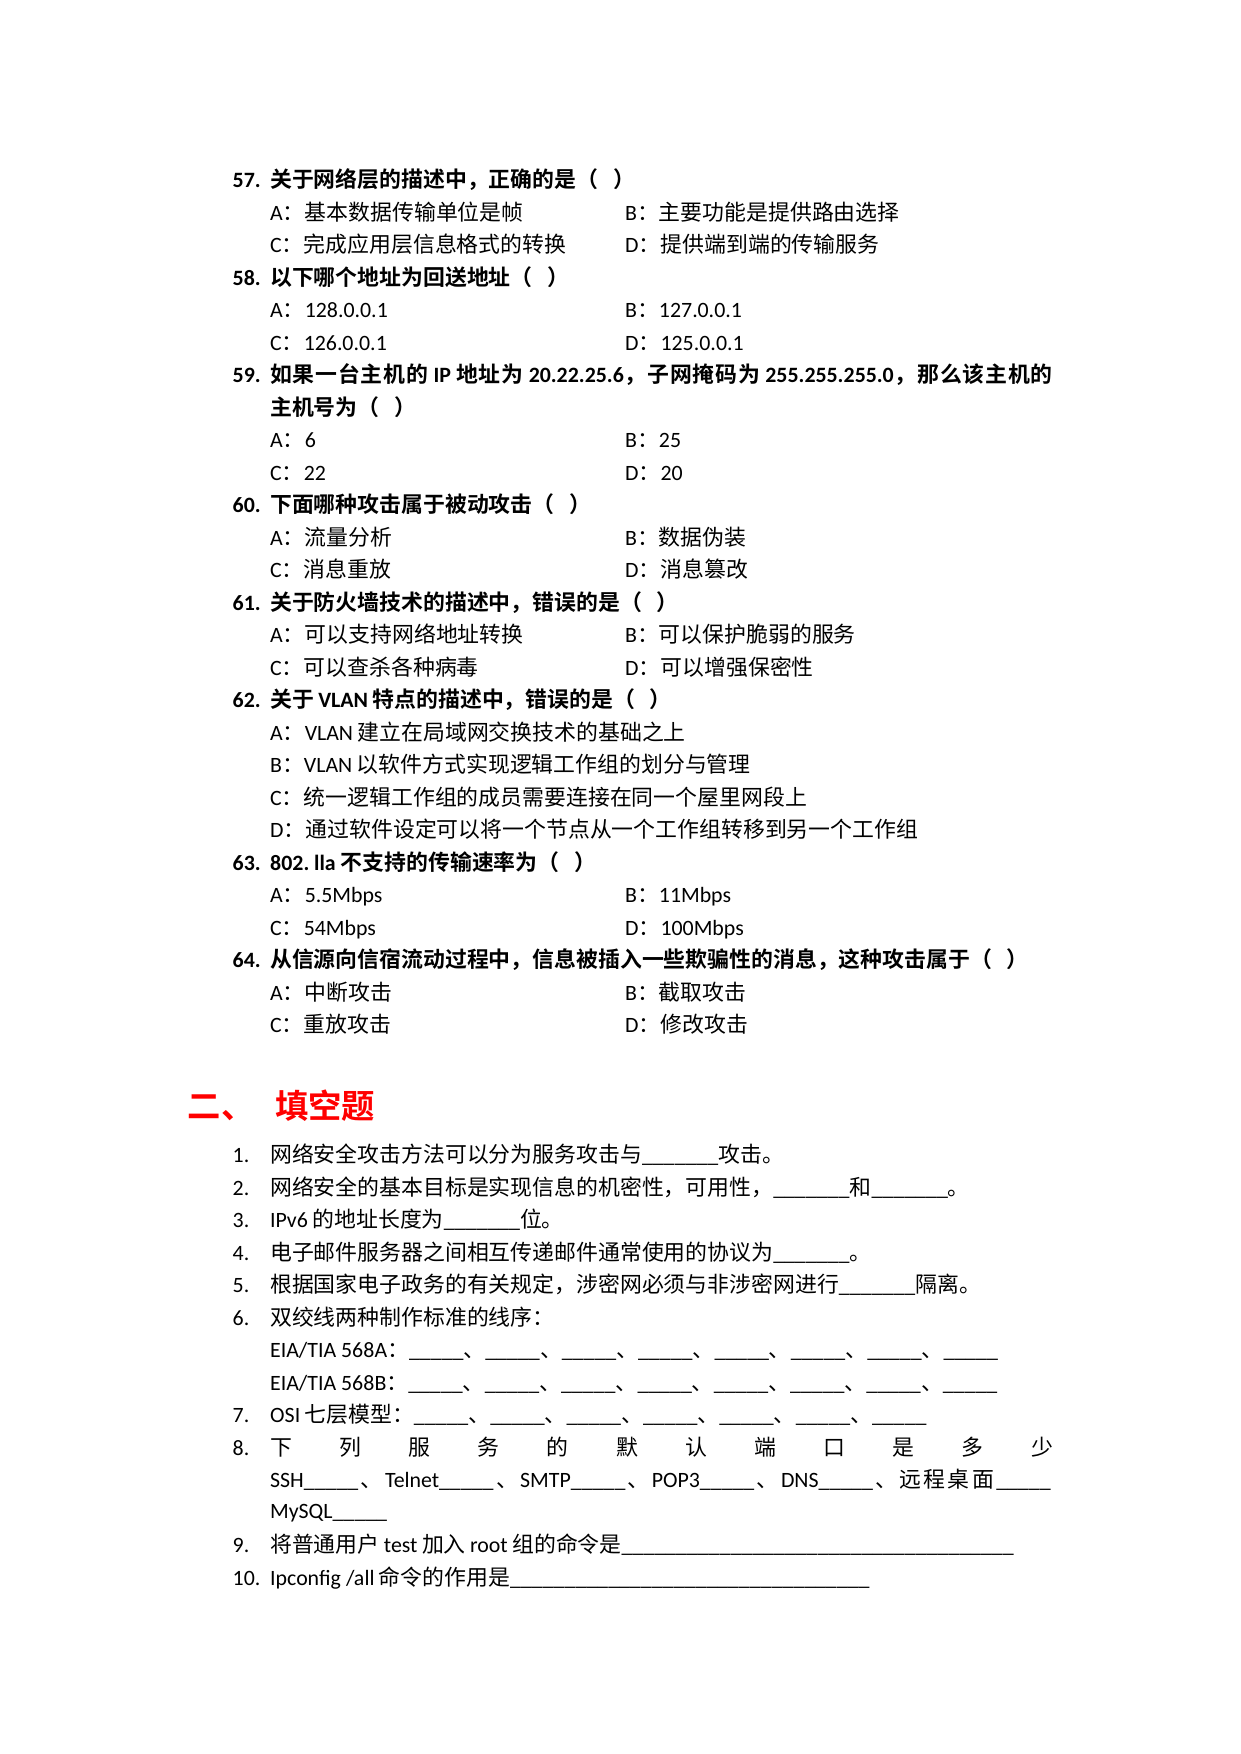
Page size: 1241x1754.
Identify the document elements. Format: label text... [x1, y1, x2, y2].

list 如果一台主机的IP地址为20.22.25.6，子网掩码为255.255.255.0，那么该主机的主机号为（ ） [232, 357, 1053, 422]
list C：消息重放 D：消息篡改 [270, 552, 1053, 584]
list C：22 D：20 [270, 454, 1053, 487]
list 从信源向信宿流动过程中，信息被插入一些欺骗性的消息，这种攻击属于（ ） [232, 942, 1053, 974]
list A：5.5Mbps B：11Mbps [270, 877, 1053, 909]
list 将普通用户test加入root组的命令是____________________________________ [232, 1527, 1053, 1559]
list 下面哪种攻击属于被动攻击（ ） [232, 487, 1053, 519]
list 下列服务的默认端口是多少SSH_____、Telnet_____、SMTP_____、POP3_____、DNS_____、远程桌面_____、MySQL_____ [232, 1429, 1053, 1527]
list C：完成应用层信息格式的转换 D：提供端到端的传输服务 [270, 227, 1053, 259]
list C：可以查杀各种病毒 D：可以增强保密性 [270, 649, 1053, 682]
list A：可以支持网络地址转换 B：可以保护脆弱的服务 [270, 617, 1053, 649]
list 填空题 [187, 1072, 1053, 1137]
list 关于VLAN特点的描述中，错误的是（ ） [232, 682, 1053, 714]
list D：通过软件设定可以将一个节点从一个工作组转移到另一个工作组 [270, 812, 1053, 844]
list C：重放攻击 D：修改攻击 [270, 1007, 1053, 1039]
list 网络安全攻击方法可以分为服务攻击与_______攻击。 [232, 1137, 1053, 1169]
list 电子邮件服务器之间相互传递邮件通常使用的协议为_______。 [232, 1234, 1053, 1267]
list 关于网络层的描述中，正确的是（ ） [232, 162, 1053, 194]
list C：54Mbps D：100Mbps [270, 909, 1053, 942]
list A：基本数据传输单位是帧 B：主要功能是提供路由选择 [270, 194, 1053, 227]
list 网络安全的基本目标是实现信息的机密性，可用性，_______和_______。 [232, 1169, 1053, 1202]
list 根据国家电子政务的有关规定，涉密网必须与非涉密网进行_______隔离。 [232, 1267, 1053, 1299]
list OSI七层模型：_____、_____、_____、_____、_____、_____、_____ [232, 1397, 1053, 1429]
list Ipconfig /all命令的作用是_________________________________ [232, 1559, 1053, 1592]
list A：VLAN建立在局域网交换技术的基础之上 [270, 714, 1053, 747]
list C：统一逻辑工作组的成员需要连接在同一个屋里网段上 [270, 779, 1053, 812]
list 802. lla 不支持的传输速率为（ ） [232, 844, 1053, 877]
list 双绞线两种制作标准的线序： [232, 1299, 1053, 1332]
list EIA/TIA 568B：_____、_____、_____、_____、_____、_____、_____、_____ [270, 1364, 1053, 1397]
list 以下哪个地址为回送地址（ ） [232, 259, 1053, 292]
list IPv6的地址长度为_______位。 [232, 1202, 1053, 1234]
list A：中断攻击 B：截取攻击 [270, 974, 1053, 1007]
list B：VLAN以软件方式实现逻辑工作组的划分与管理 [270, 747, 1053, 779]
list 关于防火墙技术的描述中，错误的是（ ） [232, 584, 1053, 617]
list A：128.0.0.1 B：127.0.0.1 [270, 292, 1053, 324]
list C：126.0.0.1 D：125.0.0.1 [270, 324, 1053, 357]
list A：流量分析 B：数据伪装 [270, 519, 1053, 552]
list EIA/TIA 568A：_____、_____、_____、_____、_____、_____、_____、_____ [270, 1332, 1053, 1364]
list A：6 B：25 [270, 422, 1053, 454]
